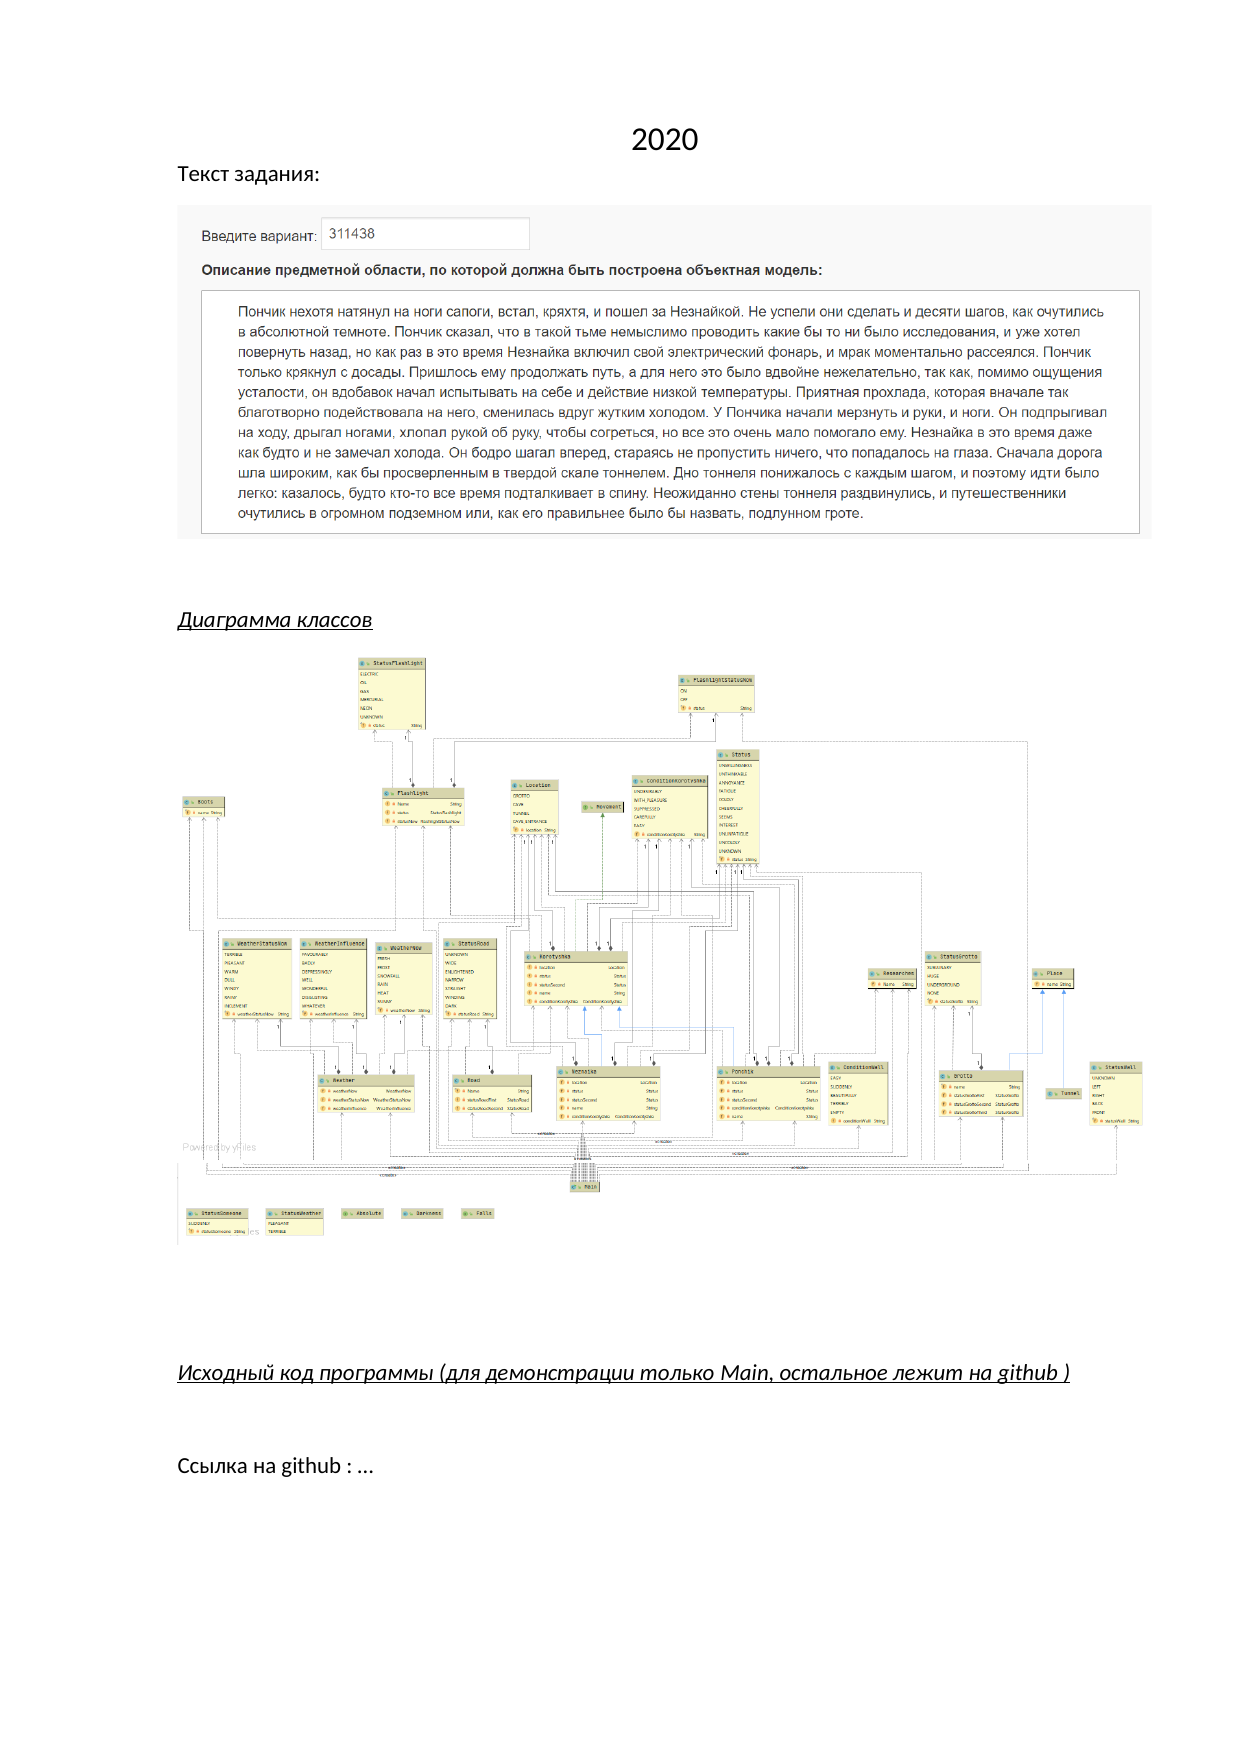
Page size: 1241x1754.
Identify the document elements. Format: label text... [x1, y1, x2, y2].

text Исходный код программы (для демонстрации только Main, остальное лежит на github ) [177, 1358, 1152, 1386]
picture [177, 1163, 1238, 1245]
picture [177, 651, 1152, 1162]
text 2020 [177, 118, 1152, 159]
text Текст задания: [177, 159, 1152, 187]
text Ссылка на github : … [177, 1451, 1152, 1479]
picture [177, 205, 1152, 539]
text Диаграмма классов [177, 605, 1152, 633]
